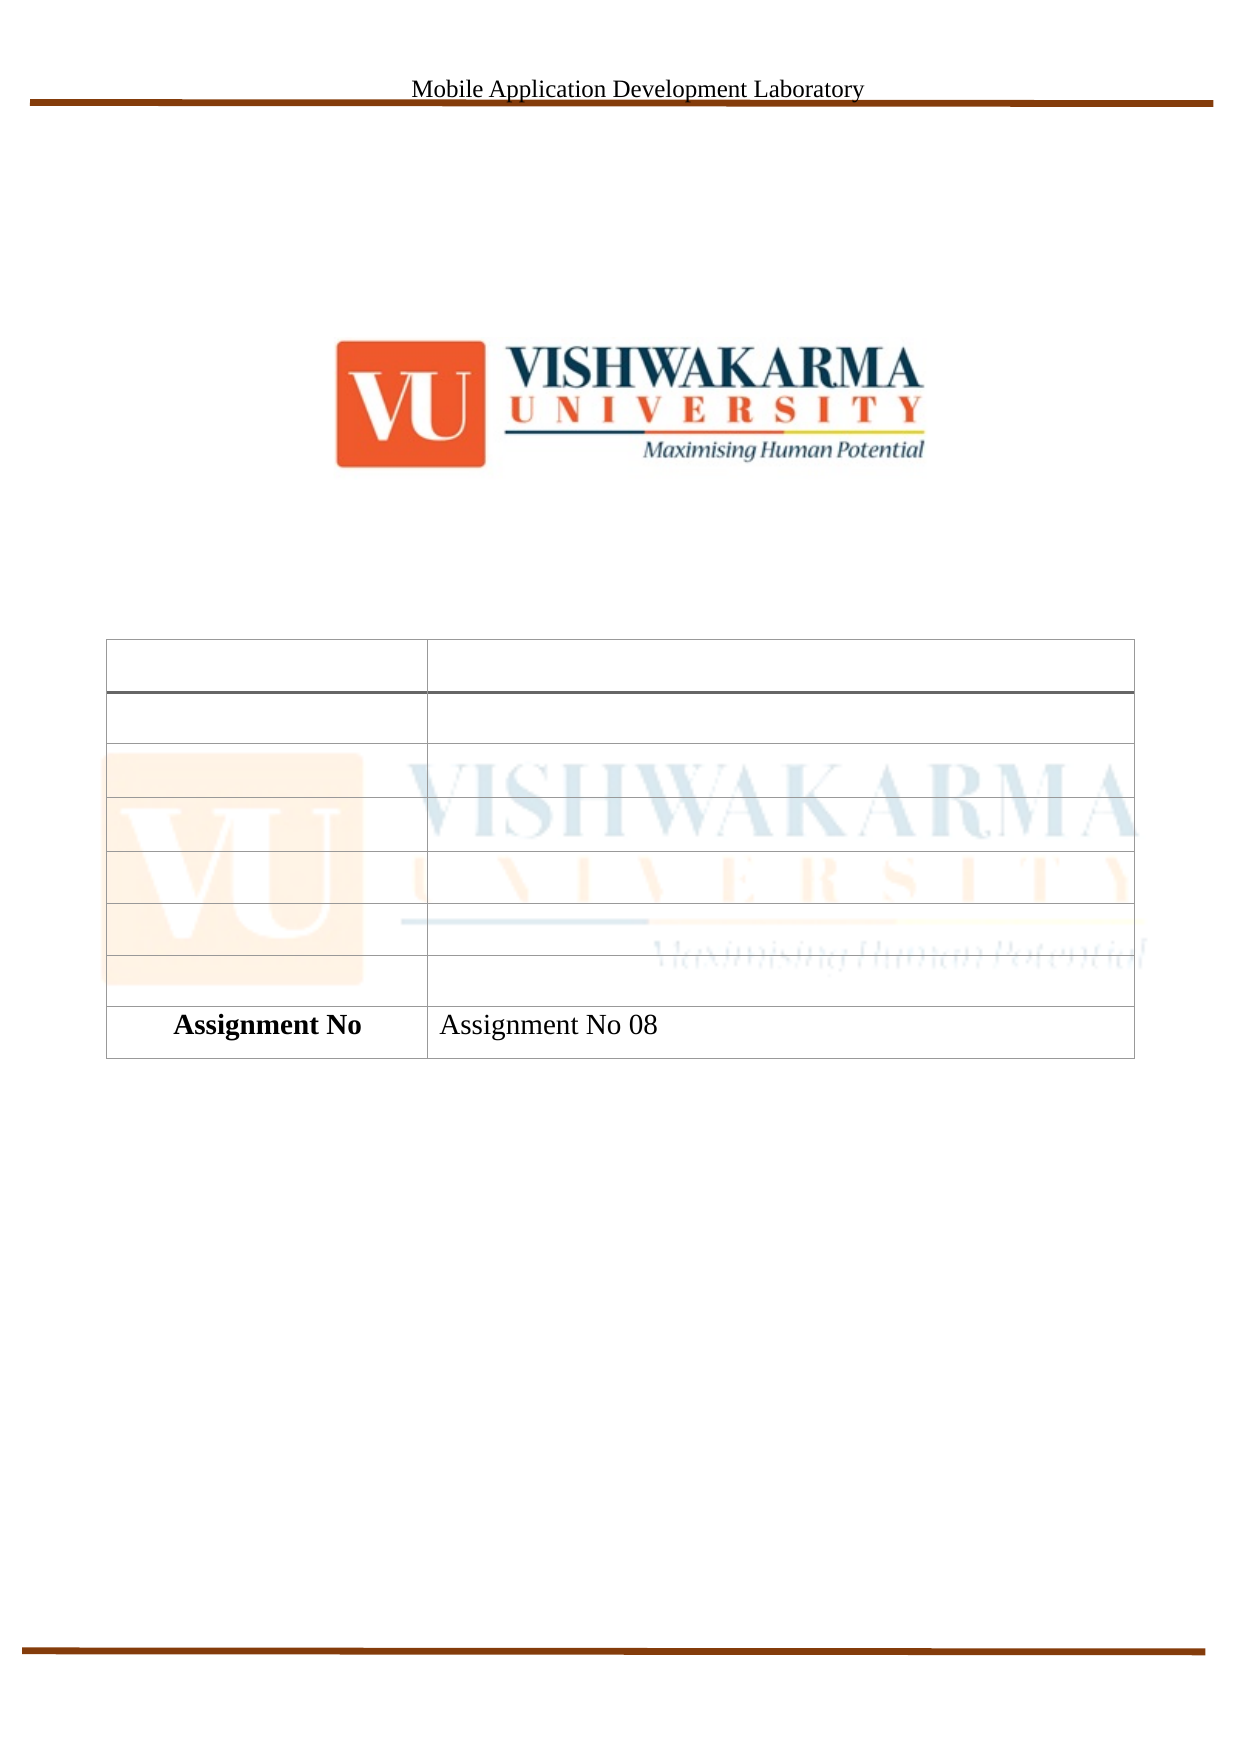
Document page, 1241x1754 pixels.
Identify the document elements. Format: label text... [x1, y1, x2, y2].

table_cell [107, 798, 427, 851]
picture [333, 337, 943, 480]
table_cell [107, 852, 427, 903]
table_cell [428, 798, 1134, 851]
table_cell [107, 956, 427, 1006]
table_header [107, 640, 427, 691]
table_cell [428, 852, 1134, 903]
table_cell [428, 744, 1134, 797]
table_cell [107, 694, 427, 743]
table_cell [428, 694, 1134, 743]
table_cell [107, 744, 427, 797]
table_cell [107, 904, 427, 954]
table_cell [428, 956, 1134, 1006]
table_cell Assignment No [107, 1007, 427, 1058]
table_header [428, 640, 1134, 691]
table_cell Assignment No 08 [428, 1007, 1134, 1058]
table_cell [428, 904, 1134, 954]
